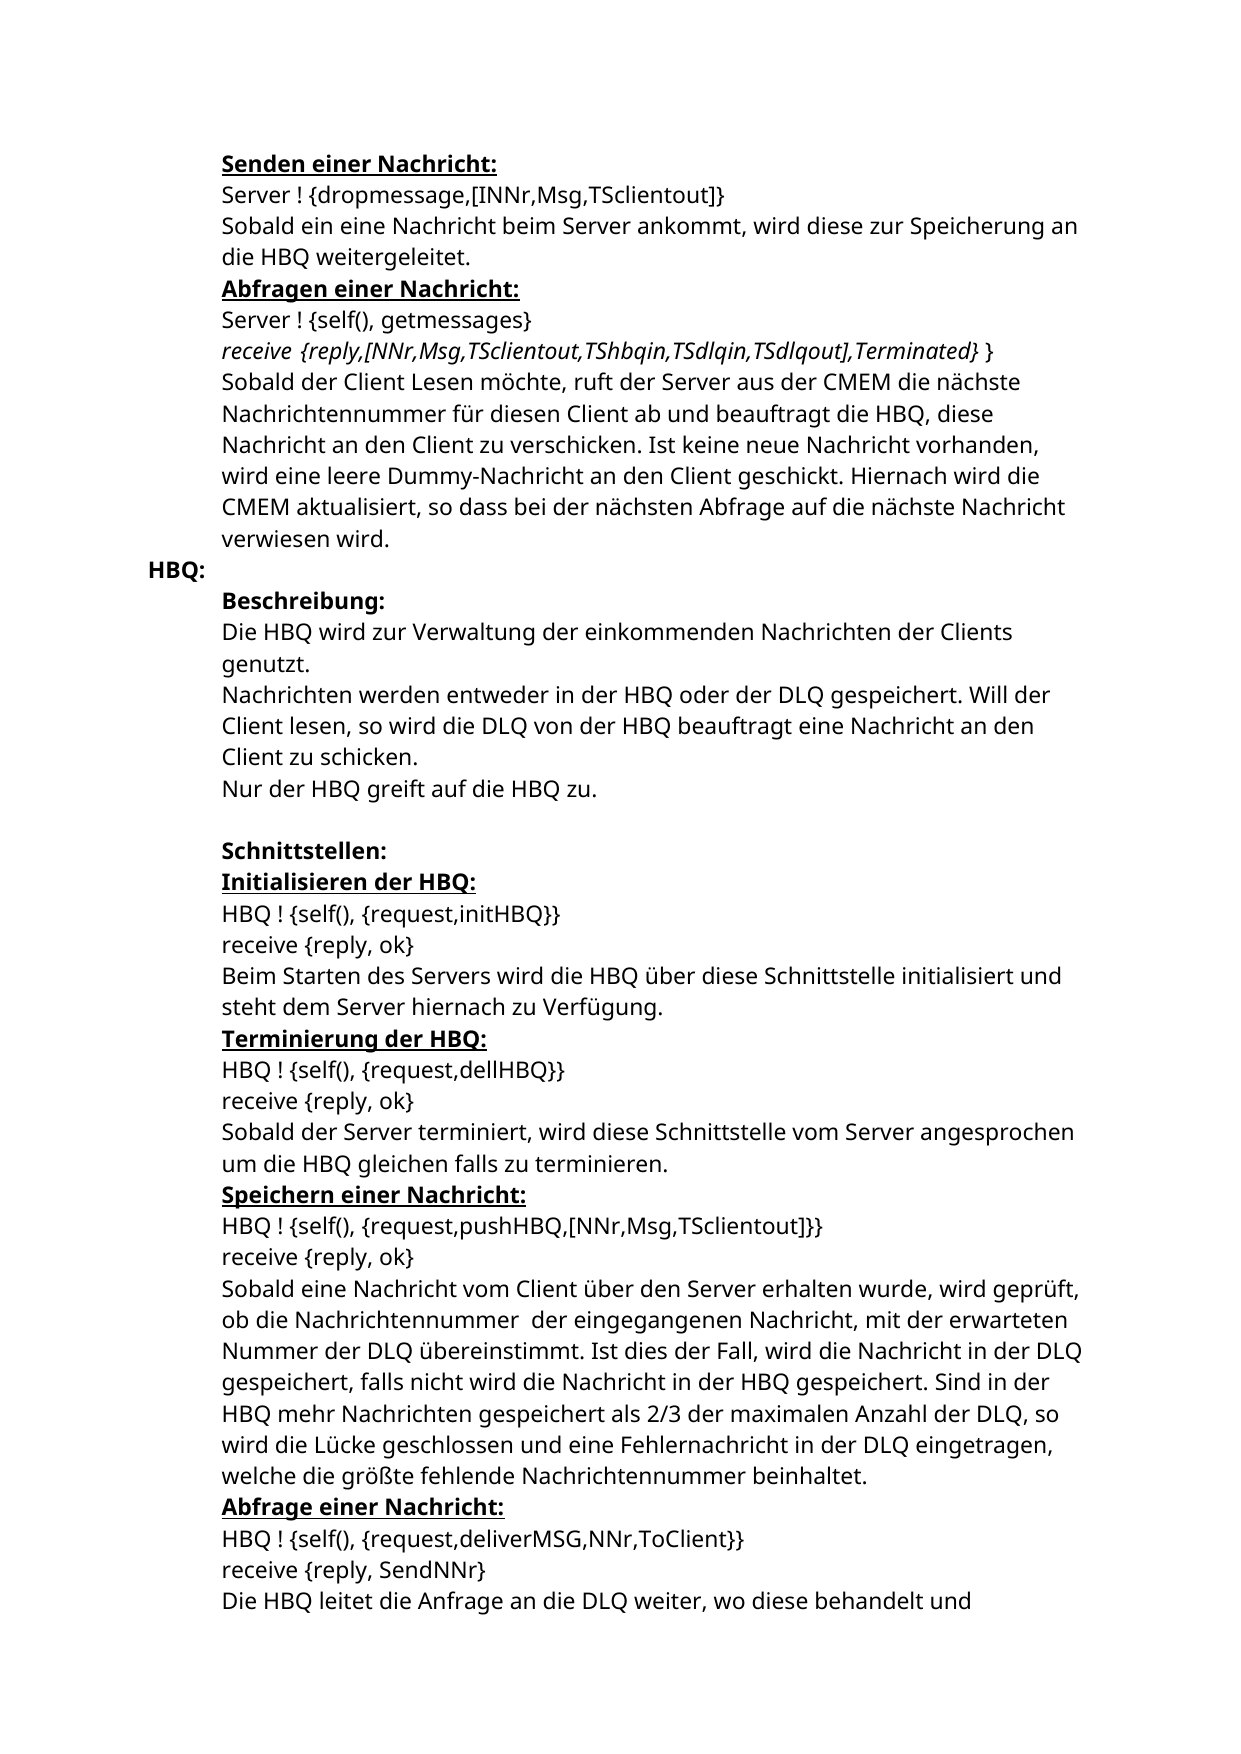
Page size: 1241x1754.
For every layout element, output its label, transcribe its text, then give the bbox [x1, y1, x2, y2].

text Terminierung der HBQ: HBQ ! {self(), {request,dellHBQ}} receive {reply, ok} Sobald der Server terminiert, wird diese Schnittstelle vom Server angesprochen um die HBQ gleichen falls zu terminieren. [221, 1023, 1093, 1179]
text Initialisieren der HBQ: HBQ ! {self(), {request,initHBQ}} receive {reply, ok} Beim Starten des Servers wird die HBQ über diese Schnittstelle initialisiert und steht dem Server hiernach zu Verfügung. [221, 866, 1093, 1023]
text Speichern einer Nachricht: HBQ ! {self(), {request,pushHBQ,[NNr,Msg,TSclientout]}} receive {reply, ok} Sobald eine Nachricht vom Client über den Server erhalten wurde, wird geprüft, ob die Nachrichtennummer der eingegangenen Nachricht, mit der erwarteten Nummer der DLQ übereinstimmt. Ist dies der Fall, wird die Nachricht in der DLQ gespeichert, falls nicht wird die Nachricht in der HBQ gespeichert. Sind in der HBQ mehr Nachrichten gespeichert als 2/3 der maximalen Anzahl der DLQ, so wird die Lücke geschlossen und eine Fehlernachricht in der DLQ eingetragen, welche die größte fehlende Nachrichtennummer beinhaltet. [221, 1179, 1093, 1491]
text Schnittstellen: [221, 835, 1093, 866]
text Die HBQ wird zur Verwaltung der einkommenden Nachrichten der Clients genutzt. Nachrichten werden entweder in der HBQ oder der DLQ gespeichert. Will der Client lesen, so wird die DLQ von der HBQ beauftragt eine Nachricht an den Client zu schicken. Nur der HBQ greift auf die HBQ zu. [221, 616, 1093, 804]
text Senden einer Nachricht: Server ! {dropmessage,[INNr,Msg,TSclientout]} Sobald ein eine Nachricht beim Server ankommt, wird diese zur Speicherung an die HBQ weitergeleitet. [221, 148, 1093, 273]
text Abfragen einer Nachricht: Server ! {self(), getmessages} receive {reply,[NNr,Msg,TSclientout,TShbqin,TSdlqin,TSdlqout],Terminated} } Sobald der Client Lesen möchte, ruft der Server aus der CMEM die nächste Nachrichtennummer für diesen Client ab und beauftragt die HBQ, diese Nachricht an den Client zu verschicken. Ist keine neue Nachricht vorhanden, wird eine leere Dummy-Nachricht an den Client geschickt. Hiernach wird die CMEM aktualisiert, so dass bei der nächsten Abfrage auf die nächste Nachricht verwiesen wird. [221, 273, 1093, 554]
text Beschreibung: [221, 585, 1093, 616]
text HBQ: [148, 554, 1093, 585]
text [221, 1491, 1093, 1616]
